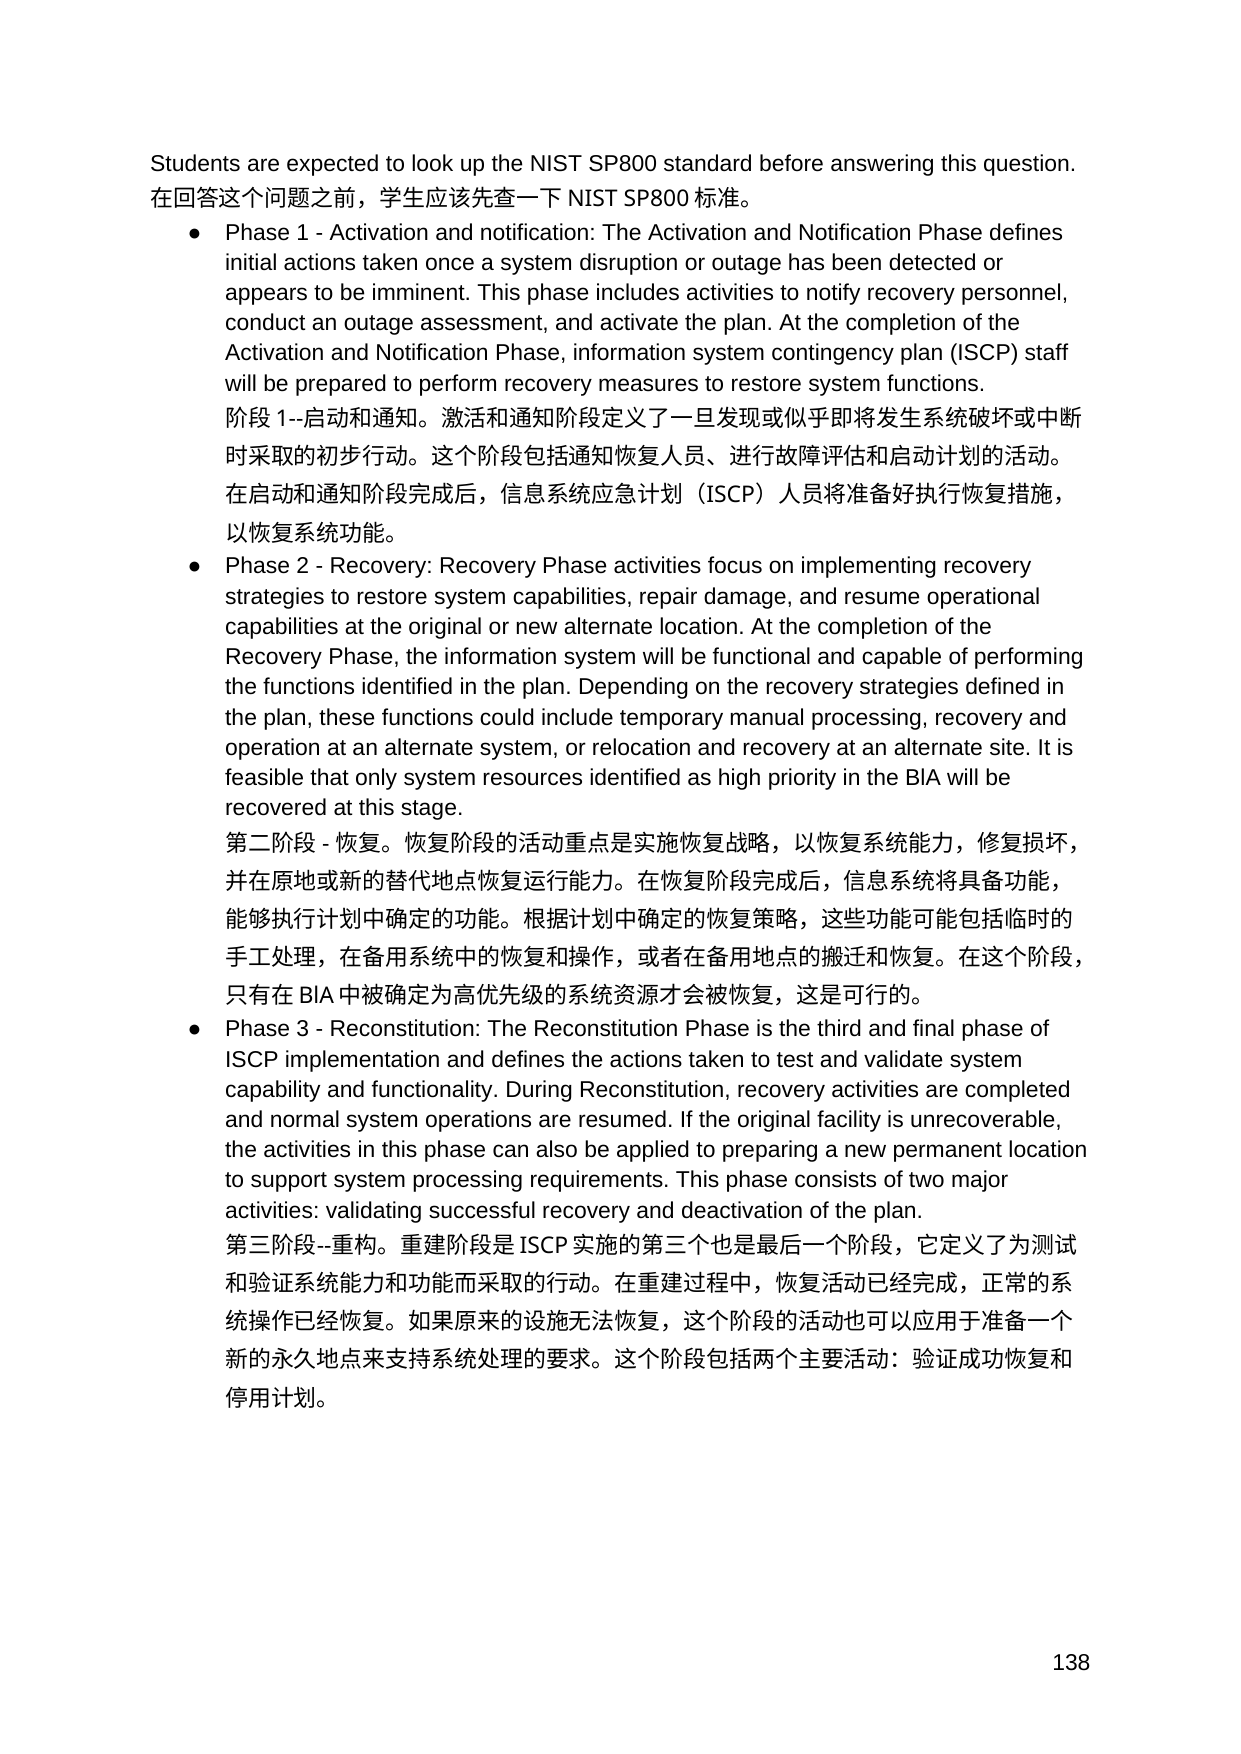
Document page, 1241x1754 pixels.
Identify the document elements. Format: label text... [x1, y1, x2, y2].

text Students are expected to look up the NIST SP800 standard before answering this question. [150, 150, 1090, 176]
text 阶段1--启动和通知。激活和通知阶段定义了一旦发现或似乎即将发生系统破坏或中断时采取的初步行动。这个阶段包括通知恢复人员、进行故障评估和启动计划的活动。在启动和通知阶段完成后，信息系统应急计划（ISCP）人员将准备好执行恢复措施，以恢复系统功能。 [225, 400, 1090, 548]
text 第三阶段--重构。重建阶段是ISCP实施的第三个也是最后一个阶段，它定义了为测试和验证系统能力和功能而采取的行动。在重建过程中，恢复活动已经完成，正常的系统操作已经恢复。如果原来的设施无法恢复，这个阶段的活动也可以应用于准备一个新的永久地点来支持系统处理的要求。这个阶段包括两个主要活动：验证成功恢复和停用计划。 [225, 1227, 1090, 1413]
text 第二阶段 - 恢复。恢复阶段的活动重点是实施恢复战略，以恢复系统能力，修复损坏，并在原地或新的替代地点恢复运行能力。在恢复阶段完成后，信息系统将具备功能，能够执行计划中确定的功能。根据计划中确定的恢复策略，这些功能可能包括临时的手工处理，在备用系统中的恢复和操作，或者在备用地点的搬迁和恢复。在这个阶段，只有在BlA中被确定为高优先级的系统资源才会被恢复，这是可行的。 [225, 824, 1090, 1010]
list Phase 1 - Activation and notification: The Activation and Notification Phase defines initial actions taken once a system disruption or outage has been detected or appears to be imminent. This phase includes activities to notify recovery personnel, conduct an outage assessment, and activate the plan. At the completion of the Activation and Notification Phase, information system contingency plan (ISCP) staff will be prepared to perform recovery measures to restore system functions. [187, 218, 1090, 396]
list Phase 3 - Reconstitution: The Reconstitution Phase is the third and final phase of ISCP implementation and defines the actions taken to test and validate system capability and functionality. During Reconstitution, recovery activities are completed and normal system operations are resumed. If the original facility is unrecoverable, the activities in this phase can also be applied to preparing a new permanent location to support system processing requirements. This phase consists of two major activities: validating successful recovery and deactivation of the plan. [187, 1015, 1090, 1223]
list Phase 2 - Recovery: Recovery Phase activities focus on implementing recovery strategies to restore system capabilities, repair damage, and resume operational capabilities at the original or new alternate location. At the completion of the Recovery Phase, the information system will be functional and capable of performing the functions identified in the plan. Depending on the recovery strategies defined in the plan, these functions could include temporary manual processing, recovery and operation at an alternate system, or relocation and recovery at an alternate site. It is feasible that only system resources identified as high priority in the BlA will be recovered at this stage. [187, 552, 1090, 821]
text 在回答这个问题之前，学生应该先查一下NIST SP800标准。 [150, 180, 1090, 213]
